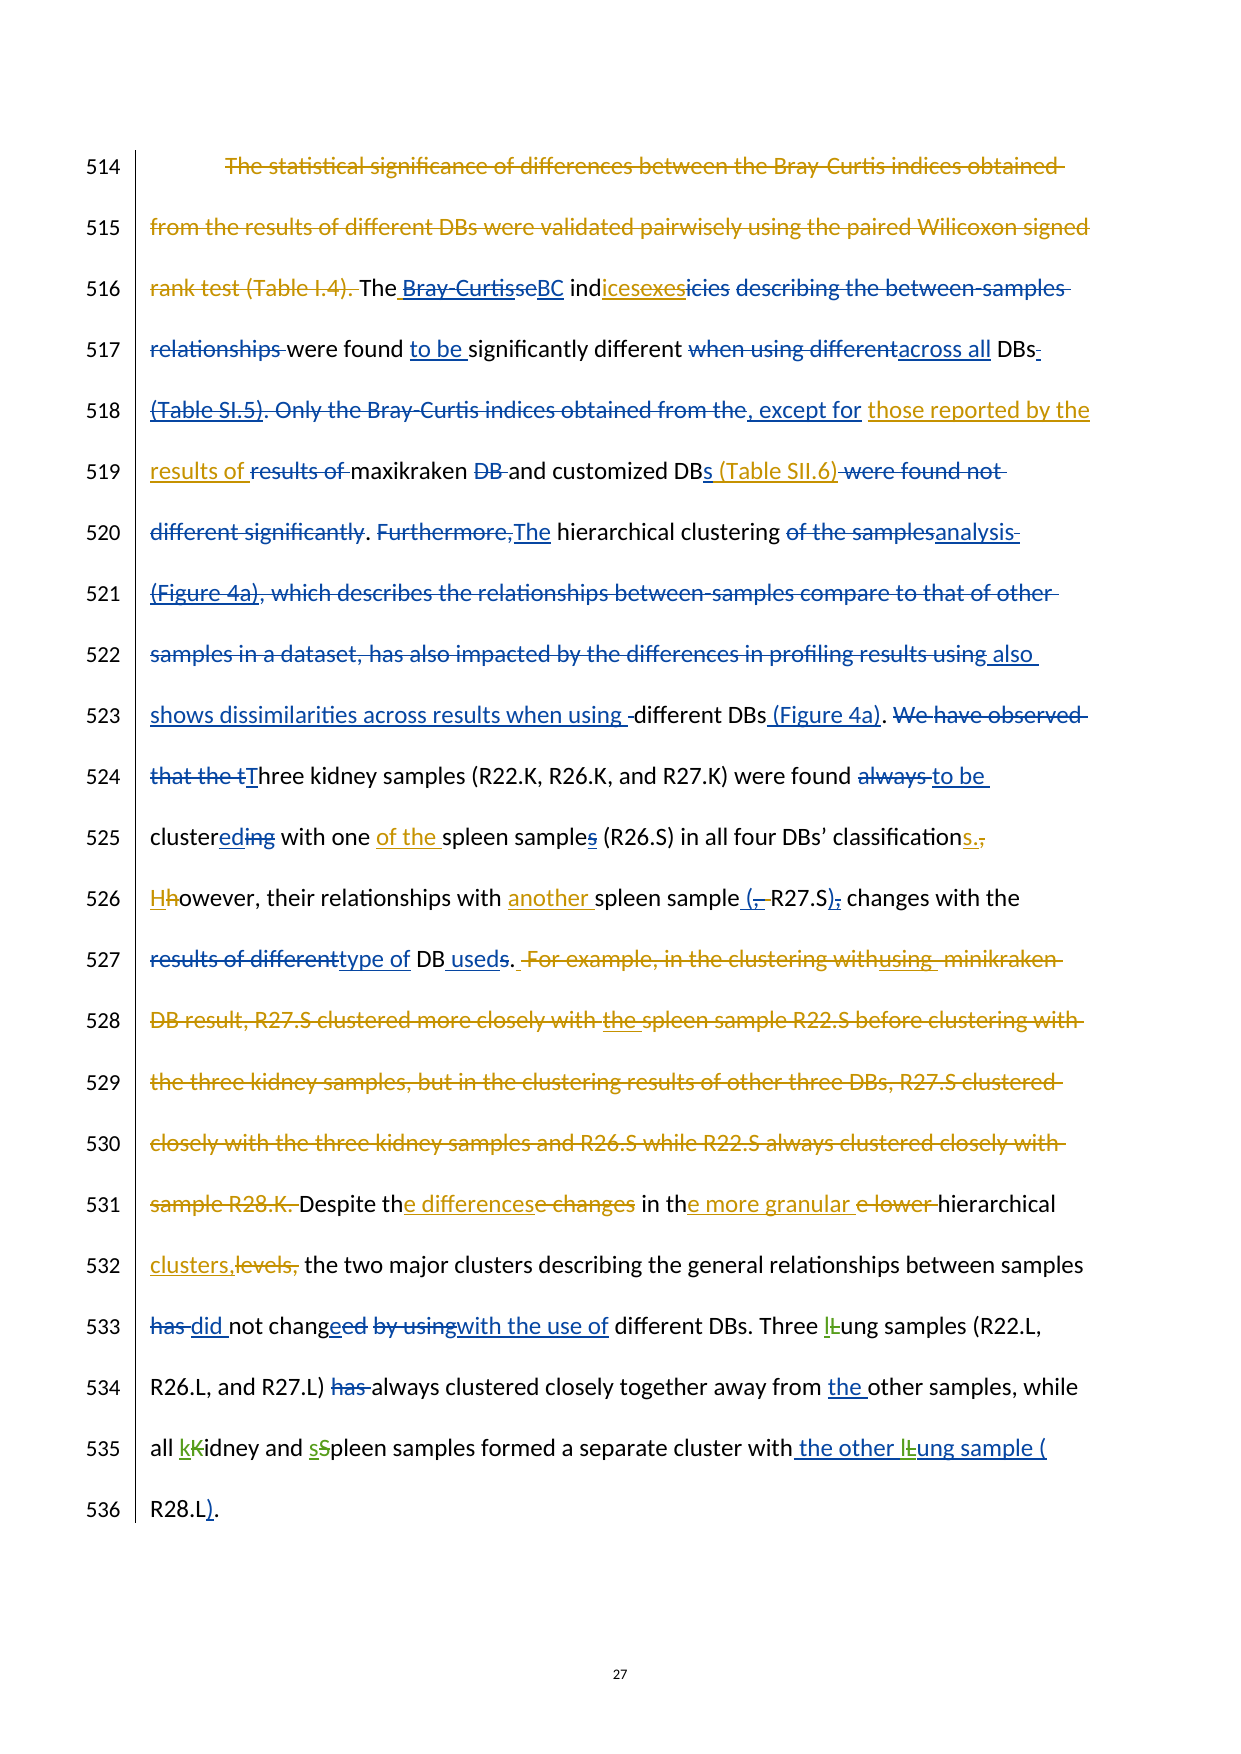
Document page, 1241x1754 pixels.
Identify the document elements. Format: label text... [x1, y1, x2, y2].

text The ind were found significantly different DBs maxikraken and customized DB. hierarchical clustering different DBs. hree kidney samples (R22.K, R26.K, and R27.K) were found cluster with one spleen sample (R26.S) in all four DBs’ classification owever, their relationships with spleen sampleR27.S changes with the DB.Despite th in thhierarchical the two major clusters describing the general relationships between samples not chang different DBs. Three ung samples (R22.L, R26.L, and R27.L) always clustered closely together away from other samples, while all idney and pleen samples formed a separate cluster withR28.L. [150, 229, 1090, 1523]
text The ind were found significantly different DBs maxikraken and customized DB. hierarchical clustering different DBs. hree kidney samples (R22.K, R26.K, and R27.K) were found cluster with one spleen sample (R26.S) in all four DBs’ classification owever, their relationships with spleen sampleR27.S changes with the DB.Despite th in thhierarchical the two major clusters describing the general relationships between samples not chang different DBs. Three ung samples (R22.L, R26.L, and R27.L) always clustered closely together away from other samples, while all idney and pleen samples formed a separate cluster withR28.L. [150, 150, 1090, 228]
